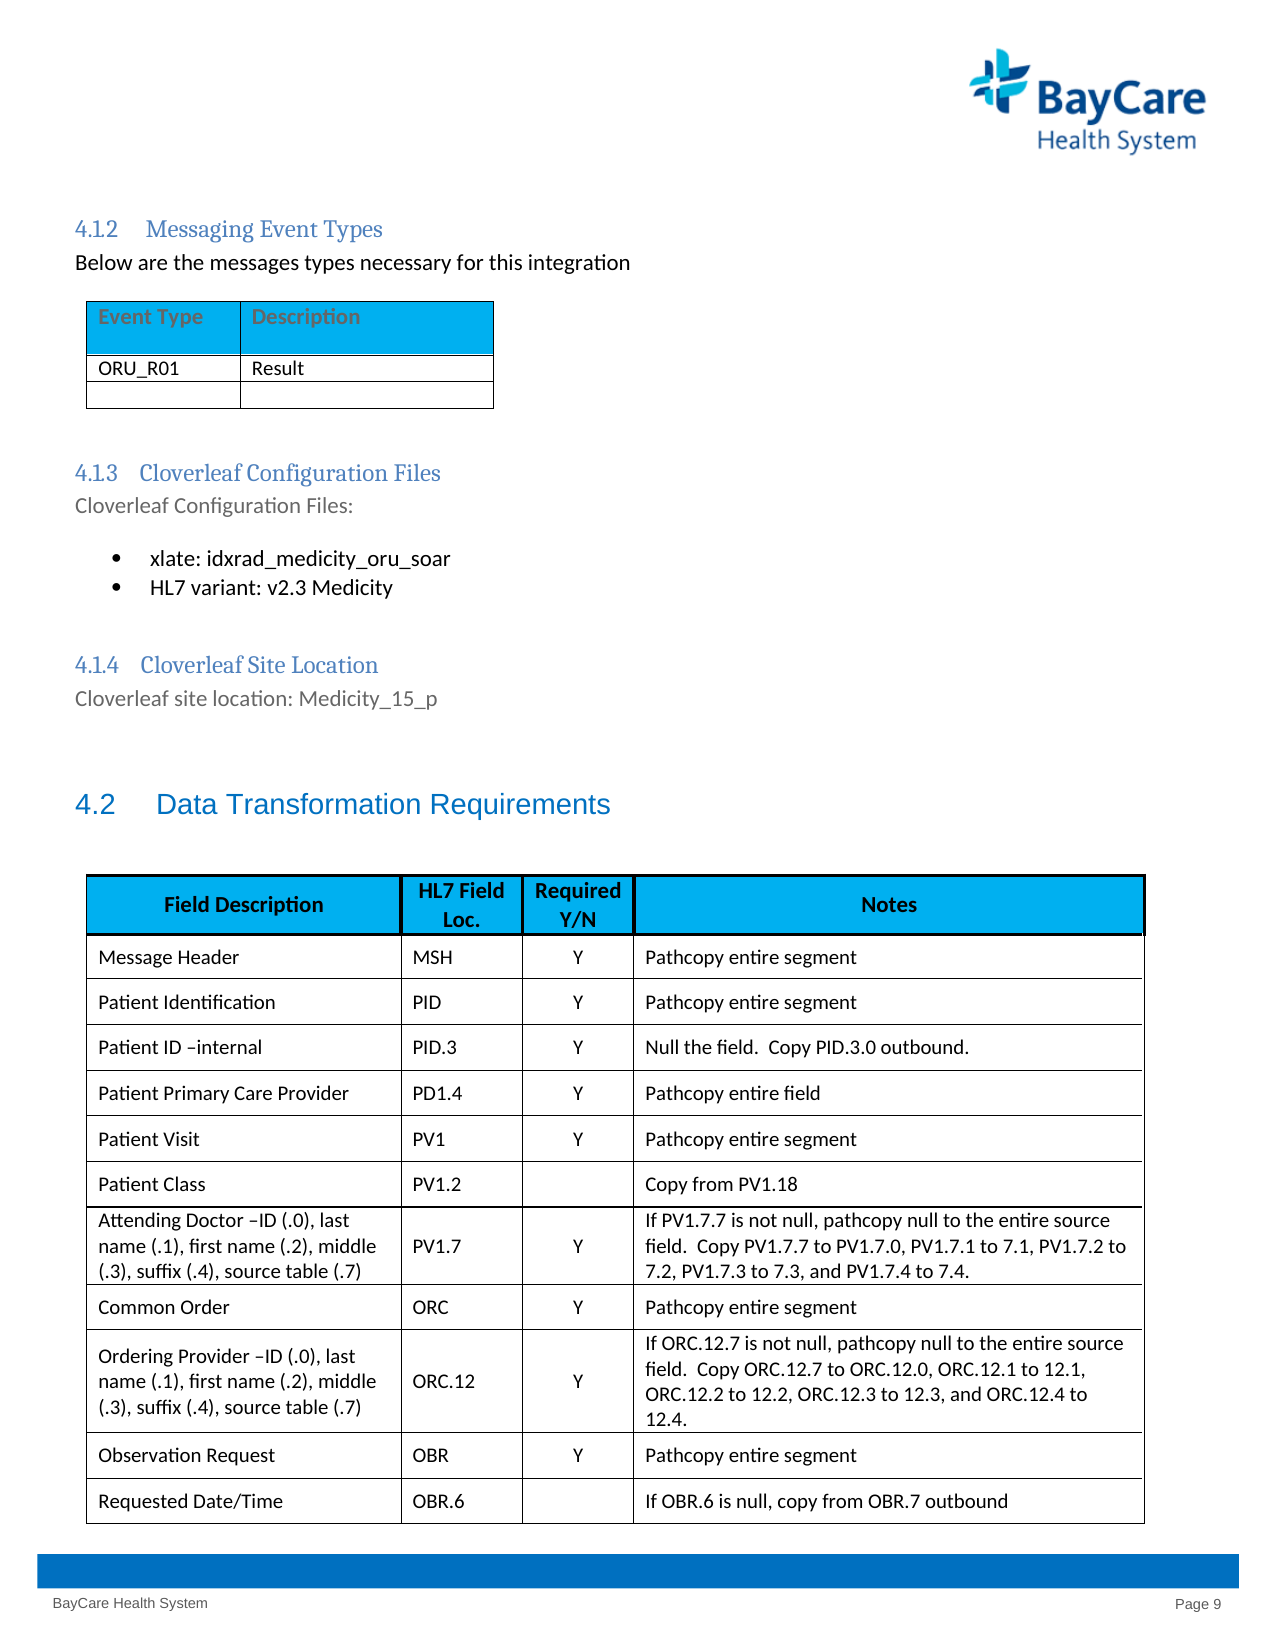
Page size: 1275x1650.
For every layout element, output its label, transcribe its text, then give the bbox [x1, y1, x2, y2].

picture [951, 37, 1233, 168]
table_cell If ORC.12.7 is not null, pathcopy null to the entire source field. Copy ORC.12.7 to ORC.12.0, ORC.12.1 to 12.1, ORC.12.2 to 12.2, ORC.12.3 to 12.3, and ORC.12.4 to 12.4. [634, 1329, 1144, 1432]
table_cell OBR.6 [402, 1479, 522, 1523]
table_cell [523, 1479, 633, 1523]
table_cell Y [523, 1025, 633, 1069]
table_cell Message Header [87, 936, 401, 978]
table_cell Y [523, 1208, 633, 1284]
table_cell Common Order [87, 1285, 401, 1329]
table_cell Pathcopy entire segment [634, 933, 1144, 978]
table_cell Patient Primary Care Provider [87, 1071, 401, 1115]
table_cell PD1.4 [402, 1071, 522, 1115]
subtitle 4.2 Data Transformation Requirements [75, 787, 1200, 820]
table_cell [241, 382, 493, 407]
table_cell Patient Visit [87, 1116, 401, 1161]
table_cell Copy from PV1.18 [634, 1161, 1144, 1206]
subtitle 4.1.4 Cloverleaf Site Location [75, 651, 1200, 679]
table_cell Patient Class [87, 1162, 401, 1206]
table_cell PID [402, 979, 522, 1024]
table_cell Pathcopy entire segment [634, 1432, 1144, 1478]
table_cell Y [523, 1116, 633, 1161]
table_cell Y [523, 1285, 633, 1329]
table_cell If OBR.6 is null, copy from OBR.7 outbound [634, 1478, 1144, 1523]
table_cell [523, 1162, 633, 1206]
table_header Notes [636, 877, 1143, 933]
table_header Field Description [87, 877, 399, 933]
subtitle 4.1.3 Cloverleaf Configuration Files [75, 458, 1200, 487]
text Below are the messages types necessary for this integration [75, 248, 1200, 276]
table_cell Attending Doctor –ID (.0), last name (.1), first name (.2), middle (.3), suffix (.4), source table (.7) [87, 1208, 401, 1284]
table_header Description [241, 302, 493, 354]
table_cell ORC.12 [402, 1330, 522, 1432]
table_cell If PV1.7.7 is not null, pathcopy null to the entire source field. Copy PV1.7.7 to PV1.7.0, PV1.7.1 to 7.1, PV1.7.2 to 7.2, PV1.7.3 to 7.3, and PV1.7.4 to 7.4. [634, 1206, 1144, 1284]
table_cell Y [523, 1071, 633, 1115]
table_cell Y [523, 979, 633, 1024]
table_cell Requested Date/Time [87, 1479, 401, 1523]
table_cell Y [523, 1433, 633, 1478]
table_cell Observation Request [87, 1433, 401, 1478]
table_cell Result [241, 356, 493, 381]
table_cell PID.3 [402, 1025, 522, 1069]
table_header HL7 Field Loc. [403, 877, 521, 933]
table_cell ORC [402, 1285, 522, 1329]
table_cell Pathcopy entire segment [634, 1284, 1144, 1329]
table_cell Pathcopy entire field [634, 1070, 1144, 1115]
subtitle 4.1.2 Messaging Event Types [75, 215, 1200, 244]
table_cell Pathcopy entire segment [634, 1115, 1144, 1161]
table_cell PV1.2 [402, 1162, 522, 1206]
table_cell PV1 [402, 1116, 522, 1161]
table_cell ORU_R01 [87, 356, 240, 381]
table_cell PV1.7 [402, 1208, 522, 1284]
table_cell Ordering Provider –ID (.0), last name (.1), first name (.2), middle (.3), suffix (.4), source table (.7) [87, 1330, 401, 1432]
table_cell Y [523, 1330, 633, 1432]
table_cell OBR [402, 1433, 522, 1478]
table_cell Pathcopy entire segment [634, 978, 1144, 1024]
table_cell Y [523, 936, 633, 978]
table_header Required Y/N [524, 877, 632, 933]
table_cell Null the field. Copy PID.3.0 outbound. [634, 1024, 1144, 1069]
table_cell [87, 382, 240, 407]
table_header Event Type [87, 302, 240, 354]
table_cell MSH [402, 936, 522, 978]
table_cell Patient ID –internal [87, 1025, 401, 1069]
table_cell Patient Identification [87, 979, 401, 1024]
